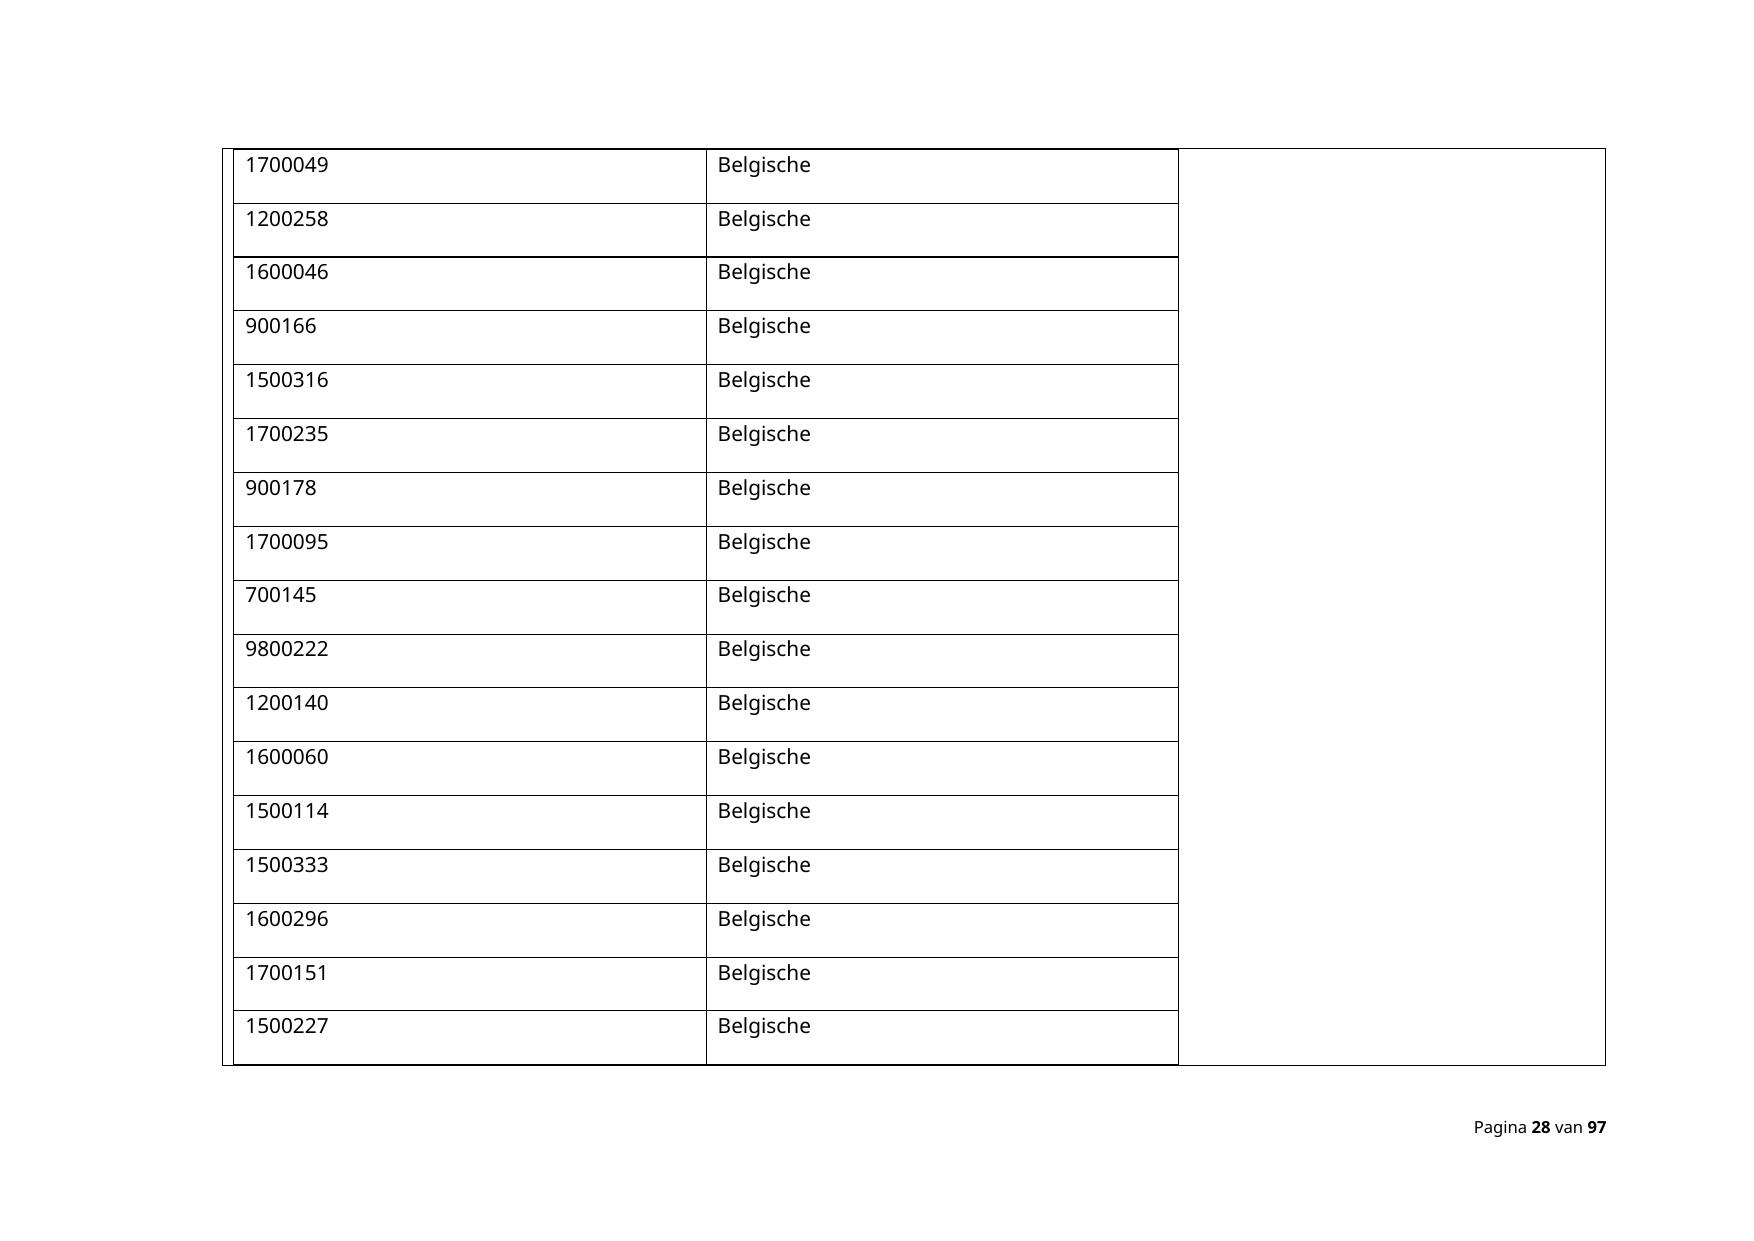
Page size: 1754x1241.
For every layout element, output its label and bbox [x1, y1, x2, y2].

table_header [234, 473, 706, 526]
table_header [707, 311, 1178, 364]
table_header [234, 1011, 706, 1064]
table_header [707, 796, 1178, 849]
table_header [707, 258, 1178, 310]
table_header [707, 850, 1178, 903]
table_header [234, 635, 706, 687]
table_header [707, 688, 1178, 741]
table_header [707, 527, 1178, 580]
table_header [234, 150, 706, 203]
table_header [234, 904, 706, 957]
table_header [707, 365, 1178, 418]
table_header [234, 419, 706, 472]
table_header [234, 796, 706, 849]
table_header [234, 365, 706, 418]
table_header [234, 958, 706, 1010]
table_header [707, 204, 1178, 256]
table_header [234, 311, 706, 364]
table_header [707, 150, 1178, 203]
table_header [707, 904, 1178, 957]
table_header [234, 527, 706, 580]
table_header [707, 419, 1178, 472]
table_header [223, 149, 233, 1065]
table_header [1179, 149, 1605, 1065]
table_header [234, 688, 706, 741]
table_header [707, 635, 1178, 687]
table_header [707, 1011, 1178, 1064]
table_header [234, 204, 706, 256]
table_header [234, 258, 706, 310]
table_header [707, 473, 1178, 526]
table_header [707, 742, 1178, 795]
table_header [234, 742, 706, 795]
table_header [234, 850, 706, 903]
table_header [234, 581, 706, 634]
table_header [707, 581, 1178, 634]
table_header [707, 958, 1178, 1010]
